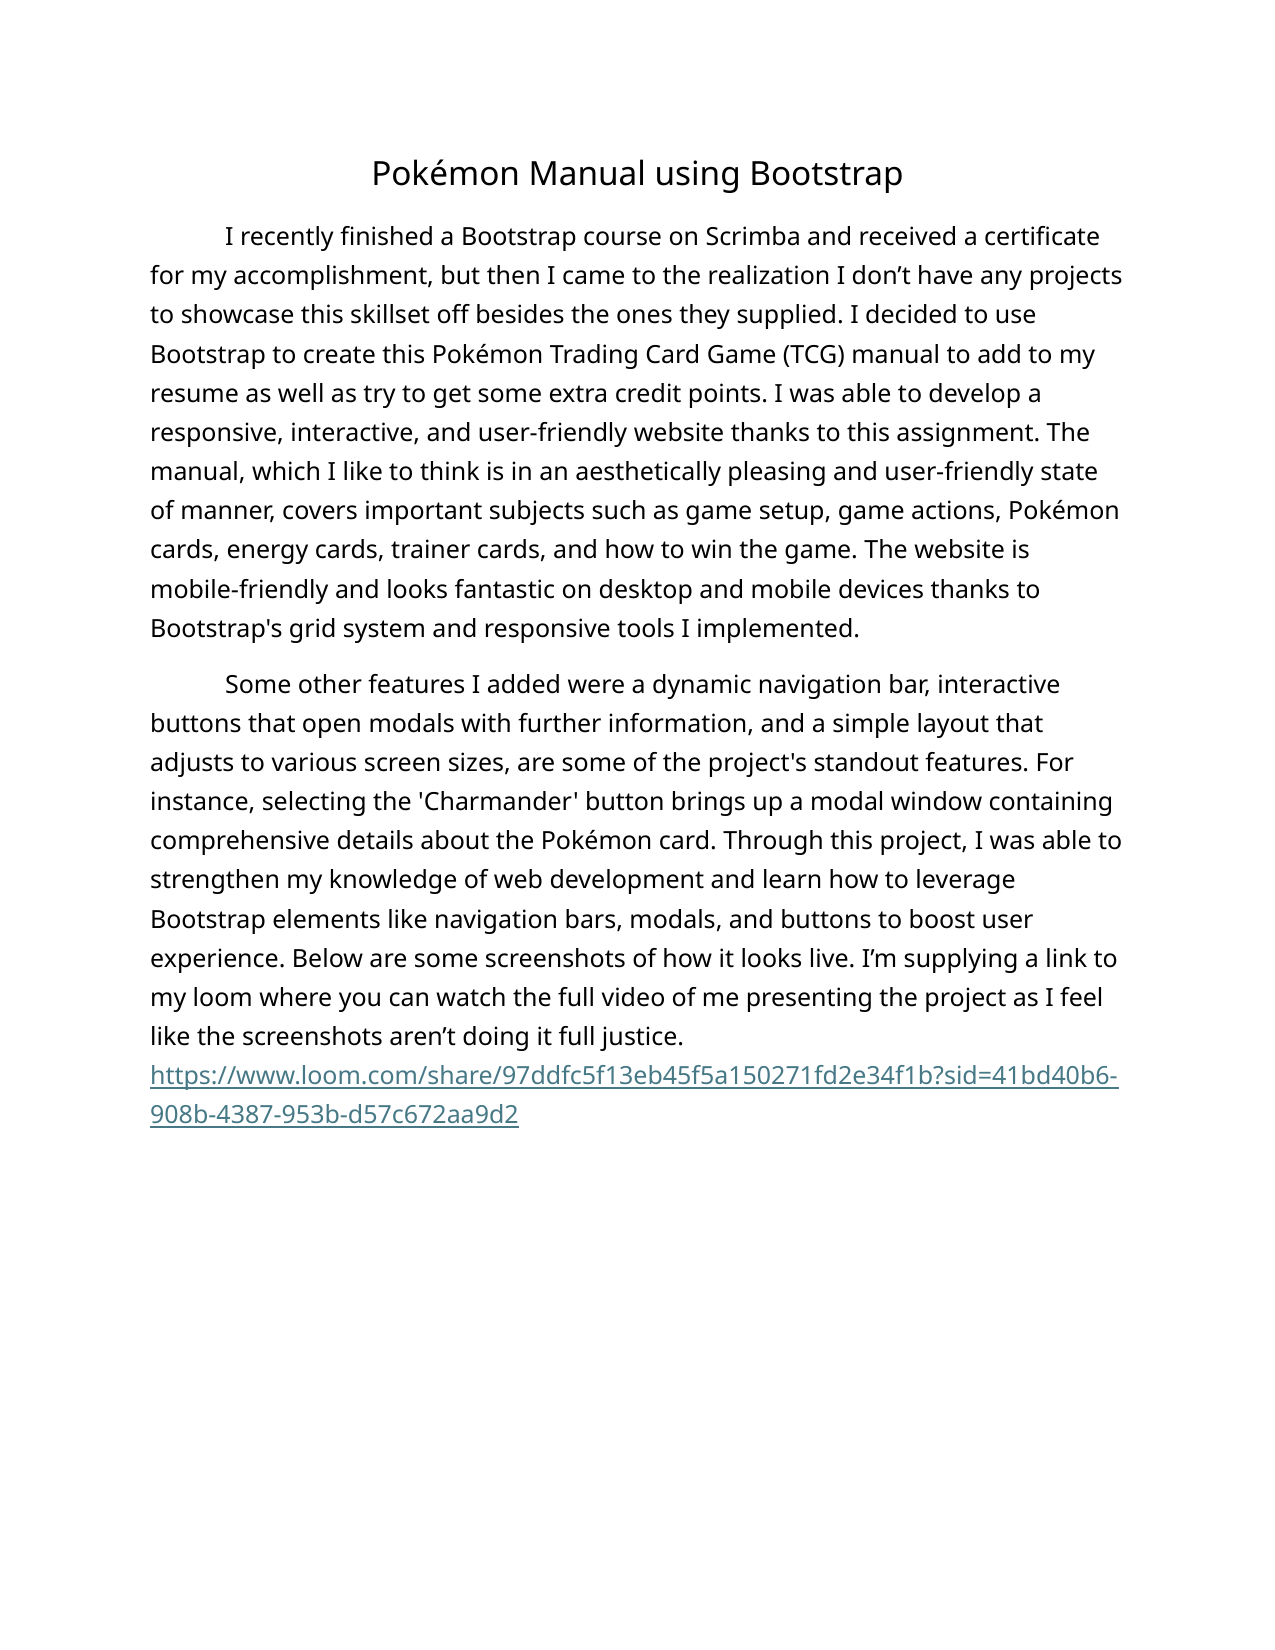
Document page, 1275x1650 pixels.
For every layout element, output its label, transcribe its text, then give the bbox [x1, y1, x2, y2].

text I recently finished a Bootstrap course on Scrimba and received a certificate for my accomplishment, but then I came to the realization I don’t have any projects to showcase this skillset off besides the ones they supplied. I decided to use Bootstrap to create this Pokémon Trading Card Game (TCG) manual to add to my resume as well as try to get some extra credit points. I was able to develop a responsive, interactive, and user-friendly website thanks to this assignment. The manual, which I like to think is in an aesthetically pleasing and user-friendly state of manner, covers important subjects such as game setup, game actions, Pokémon cards, energy cards, trainer cards, and how to win the game. The website is mobile-friendly and looks fantastic on desktop and mobile devices thanks to Bootstrap's grid system and responsive tools I implemented. [150, 219, 1125, 644]
text Pokémon Manual using Bootstrap [150, 150, 1125, 195]
text Some other features I added were a dynamic navigation bar, interactive buttons that open modals with further information, and a simple layout that adjusts to various screen sizes, are some of the project's standout features. For instance, selecting the 'Charmander' button brings up a modal window containing comprehensive details about the Pokémon card. Through this project, I was able to strengthen my knowledge of web development and learn how to leverage Bootstrap elements like navigation bars, modals, and buttons to boost user experience. Below are some screenshots of how it looks live. I’m supplying a link to my loom where you can watch the full video of me presenting the project as I feel like the screenshots aren’t doing it full justice. https://www.loom.com/share/97ddfc5f13eb45f5a150271fd2e34f1b?sid=41bd40b6-908b-4387-953b-d57c672aa9d2 [150, 666, 1125, 1131]
